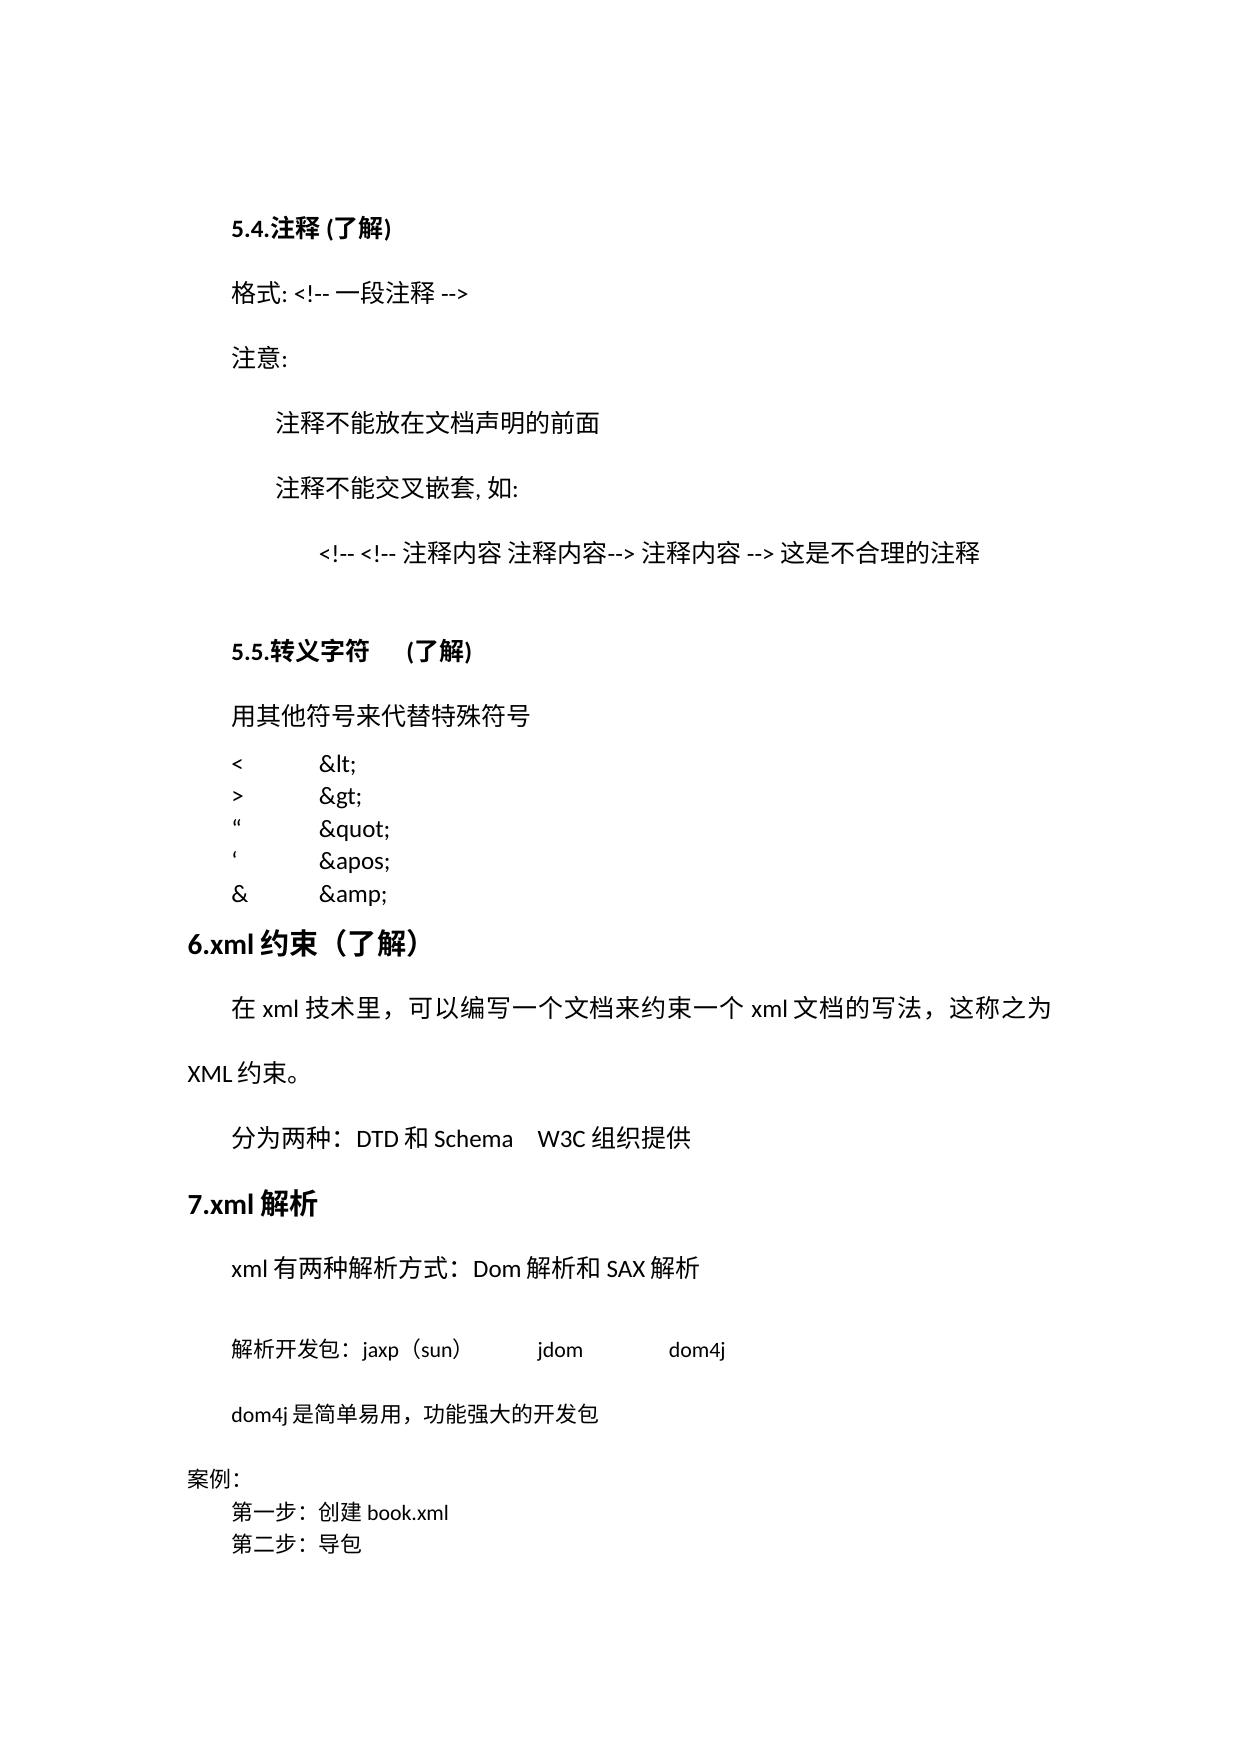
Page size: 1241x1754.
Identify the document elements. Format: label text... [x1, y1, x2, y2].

text 注释不能放在文档声明的前面 [231, 389, 1053, 454]
text 注意: [187, 324, 1053, 389]
text & &amp; [187, 877, 1053, 909]
text 案例： [187, 1462, 1053, 1494]
text < &lt; [187, 747, 1053, 779]
text 格式: <!-- 一段注释 --> [187, 259, 1053, 324]
text 注释不能交叉嵌套, 如: [231, 454, 1053, 519]
text <!-- <!-- 注释内容 注释内容--> 注释内容 --> 这是不合理的注释 [187, 519, 1053, 584]
text 6.xml约束（了解） [187, 909, 1053, 974]
text “ &quot; [187, 812, 1053, 844]
text 解析开发包：jaxp（sun） jdom dom4j [187, 1332, 1053, 1364]
text 在xml技术里，可以编写一个文档来约束一个xml文档的写法，这称之为XML约束。 [187, 974, 1053, 1104]
text 分为两种：DTD和Schema W3C组织提供 [187, 1104, 1053, 1169]
text > &gt; [187, 779, 1053, 812]
text ‘ &apos; [187, 844, 1053, 877]
text xml有两种解析方式：Dom解析和SAX解析 [187, 1234, 1053, 1299]
text 5.4.注释 (了解) [187, 194, 1053, 259]
text 第一步：创建book.xml [187, 1494, 1053, 1527]
text 5.5.转义字符 (了解) [187, 617, 1053, 682]
text 第二步：导包 [187, 1527, 1053, 1559]
text 7.xml解析 [187, 1169, 1053, 1234]
text dom4j是简单易用，功能强大的开发包 [187, 1397, 1053, 1429]
text 用其他符号来代替特殊符号 [187, 682, 1053, 747]
